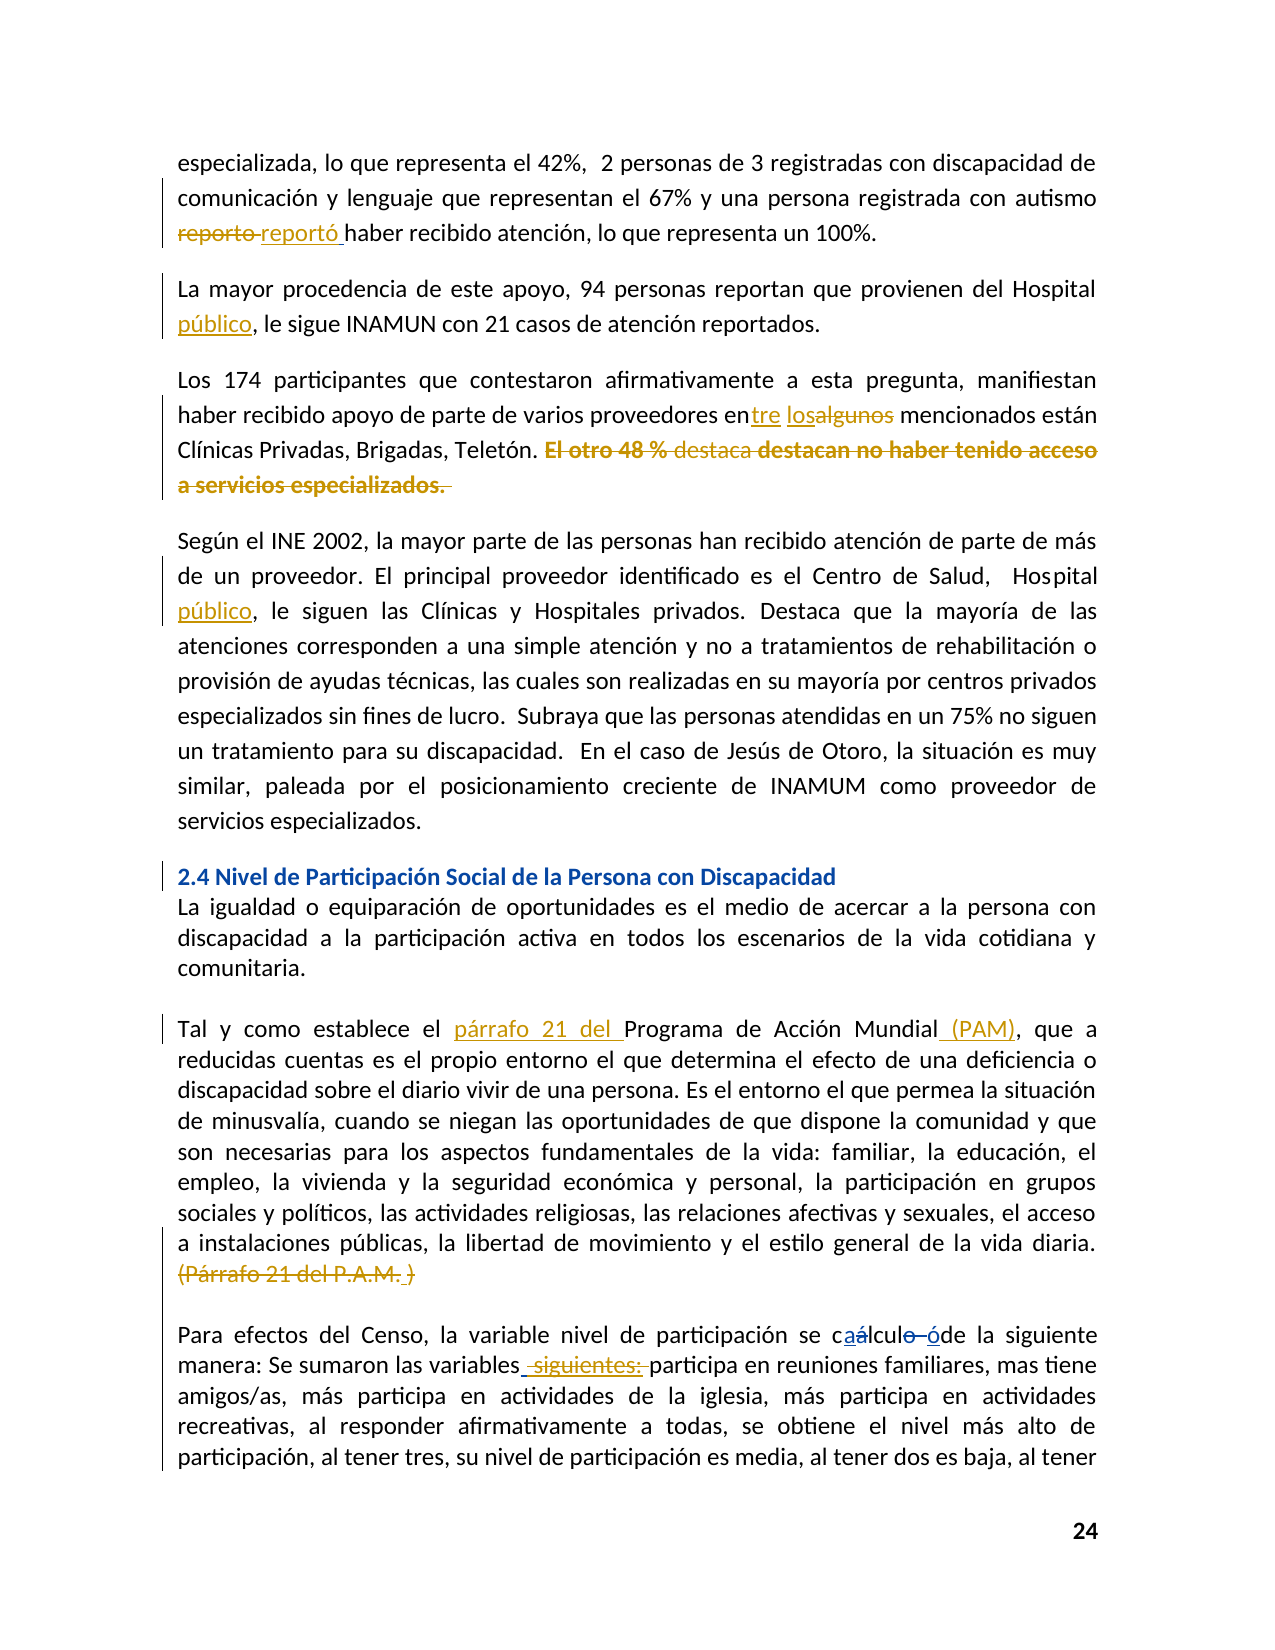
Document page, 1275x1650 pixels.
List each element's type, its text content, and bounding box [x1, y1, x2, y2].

text Según el INE 2002, la mayor parte de las personas han recibido atención de parte de más de un proveedor. El principal proveedor identificado es el Centro de Salud, Hospital, le siguen las Clínicas y Hospitales privados. Destaca que la mayoría de las atenciones corresponden a una simple atención y no a tratamientos de rehabilitación o provisión de ayudas técnicas, las cuales son realizadas en su mayoría por centros privados especializados sin fines de lucro. Subraya que las personas atendidas en un 75% no siguen un tratamiento para su discapacidad. En el caso de Jesús de Otoro, la situación es muy similar, paleada por el posicionamiento creciente de INAMUM como proveedor de servicios especializados. [177, 525, 1098, 836]
text Los 174 participantes que contestaron afirmativamente a esta pregunta, manifiestan haber recibido apoyo de parte de varios proveedores en mencionados están Clínicas Privadas, Brigadas, Teletón. El otro 48 % destacan no haber tenido acceso a servicios especializados. [177, 364, 1098, 500]
text Tal y como establece el Programa de Acción Mundial, que a reducidas cuentas es el propio entorno el que determina el efecto de una deficiencia o discapacidad sobre el diario vivir de una persona. Es el entorno el que permea la situación de minusvalía, cuando se niegan las oportunidades de que dispone la comunidad y que son necesarias para los aspectos fundamentales de la vida: familiar, la educación, el empleo, la vivienda y la seguridad económica y personal, la participación en grupos sociales y políticos, las actividades religiosas, las relaciones afectivas y sexuales, el acceso a instalaciones públicas, la libertad de movimiento y el estilo general de la vida diaria. [177, 1013, 1098, 1288]
text La igualdad o equiparación de oportunidades es el medio de acercar a la persona con discapacidad a la participación activa en todos los escenarios de la vida cotidiana y comunitaria. [177, 891, 1098, 983]
text La mayor procedencia de este apoyo, 94 personas reportan que provienen del Hospital, le sigue INAMUN con 21 casos de atención reportados. [177, 273, 1098, 339]
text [177, 1319, 1098, 1471]
subtitle 2.4 Nivel de Participación Social de la Persona con Discapacidad [177, 861, 1098, 891]
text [177, 148, 1098, 248]
